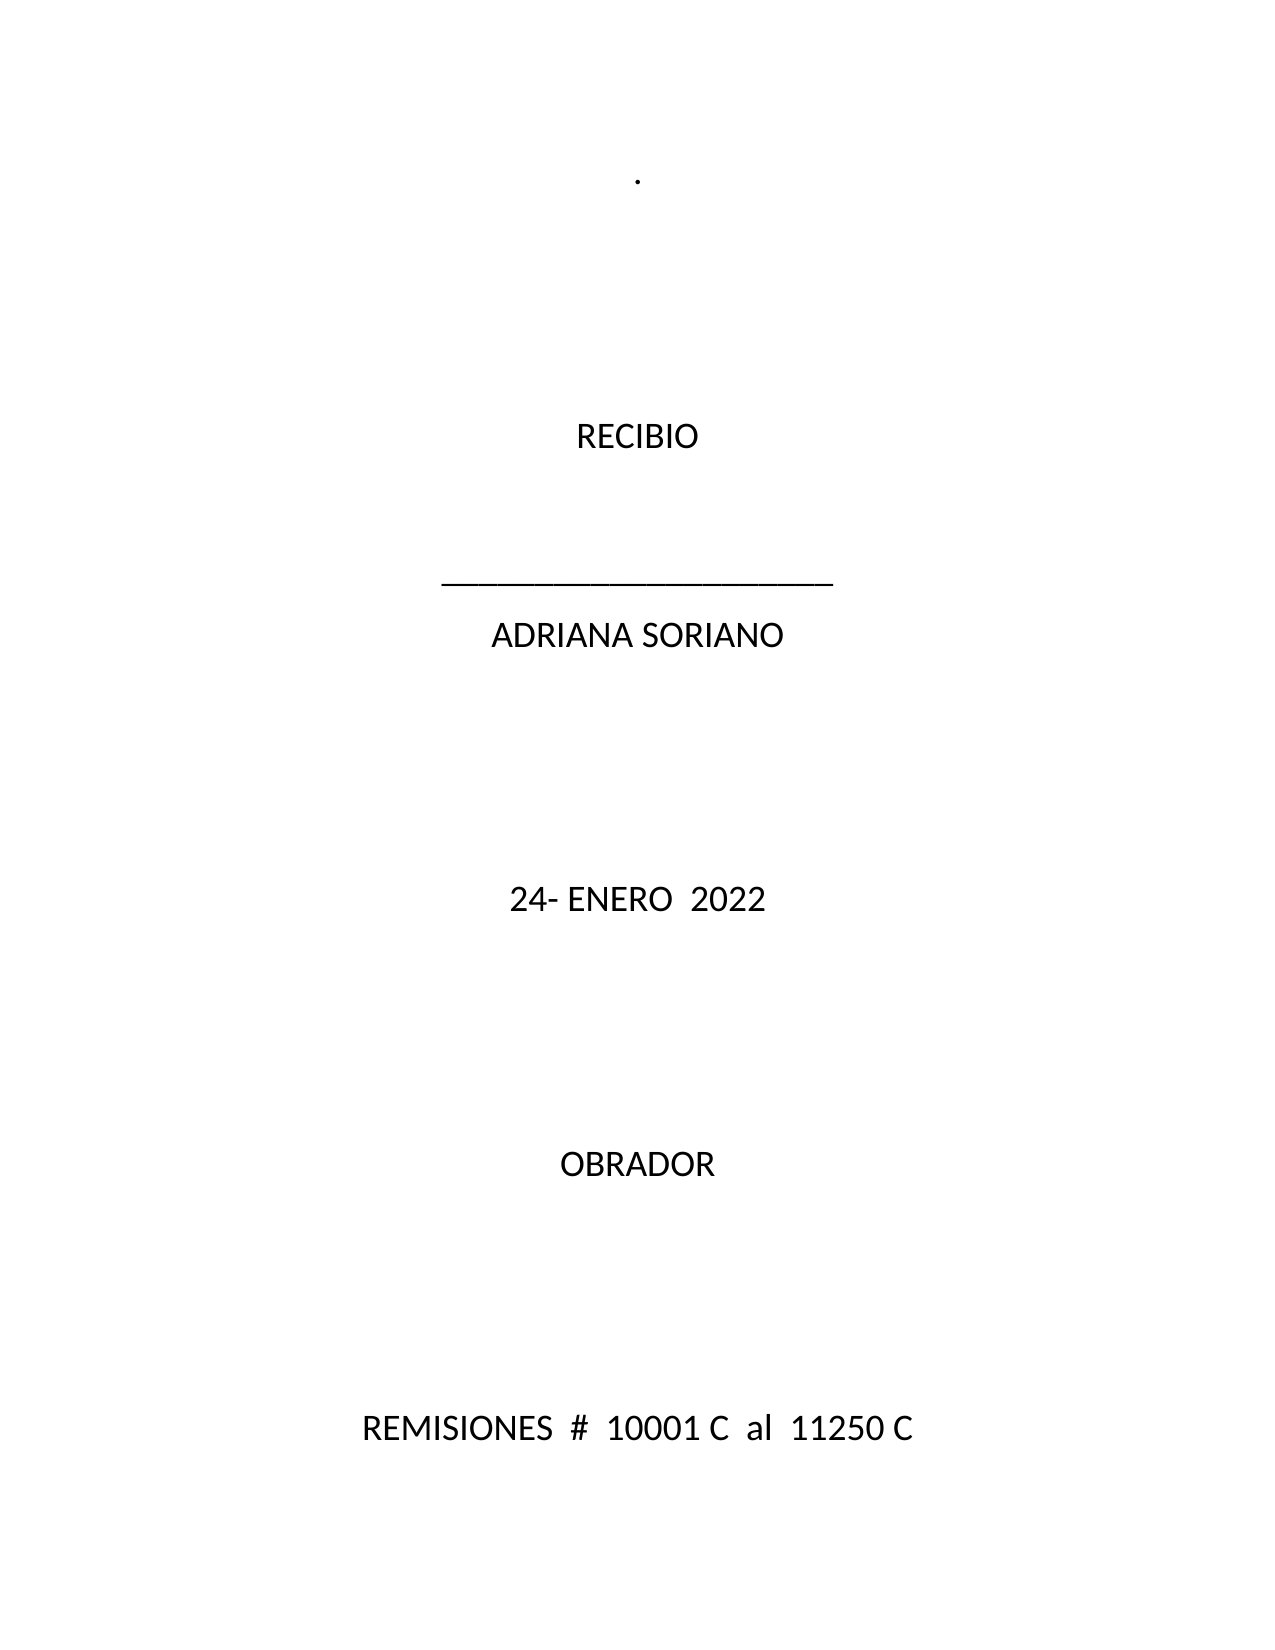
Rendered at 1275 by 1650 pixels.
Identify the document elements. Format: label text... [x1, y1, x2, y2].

text REMISIONES # 10001 C al 11250 C [177, 1404, 1098, 1450]
text _____________________ [177, 544, 1098, 590]
text ADRIANA SORIANO [177, 611, 1098, 656]
text RECIBIO [177, 412, 1098, 458]
text OBRADOR [177, 1140, 1098, 1186]
text 24- ENERO 2022 [177, 875, 1098, 921]
text . [177, 148, 1098, 193]
